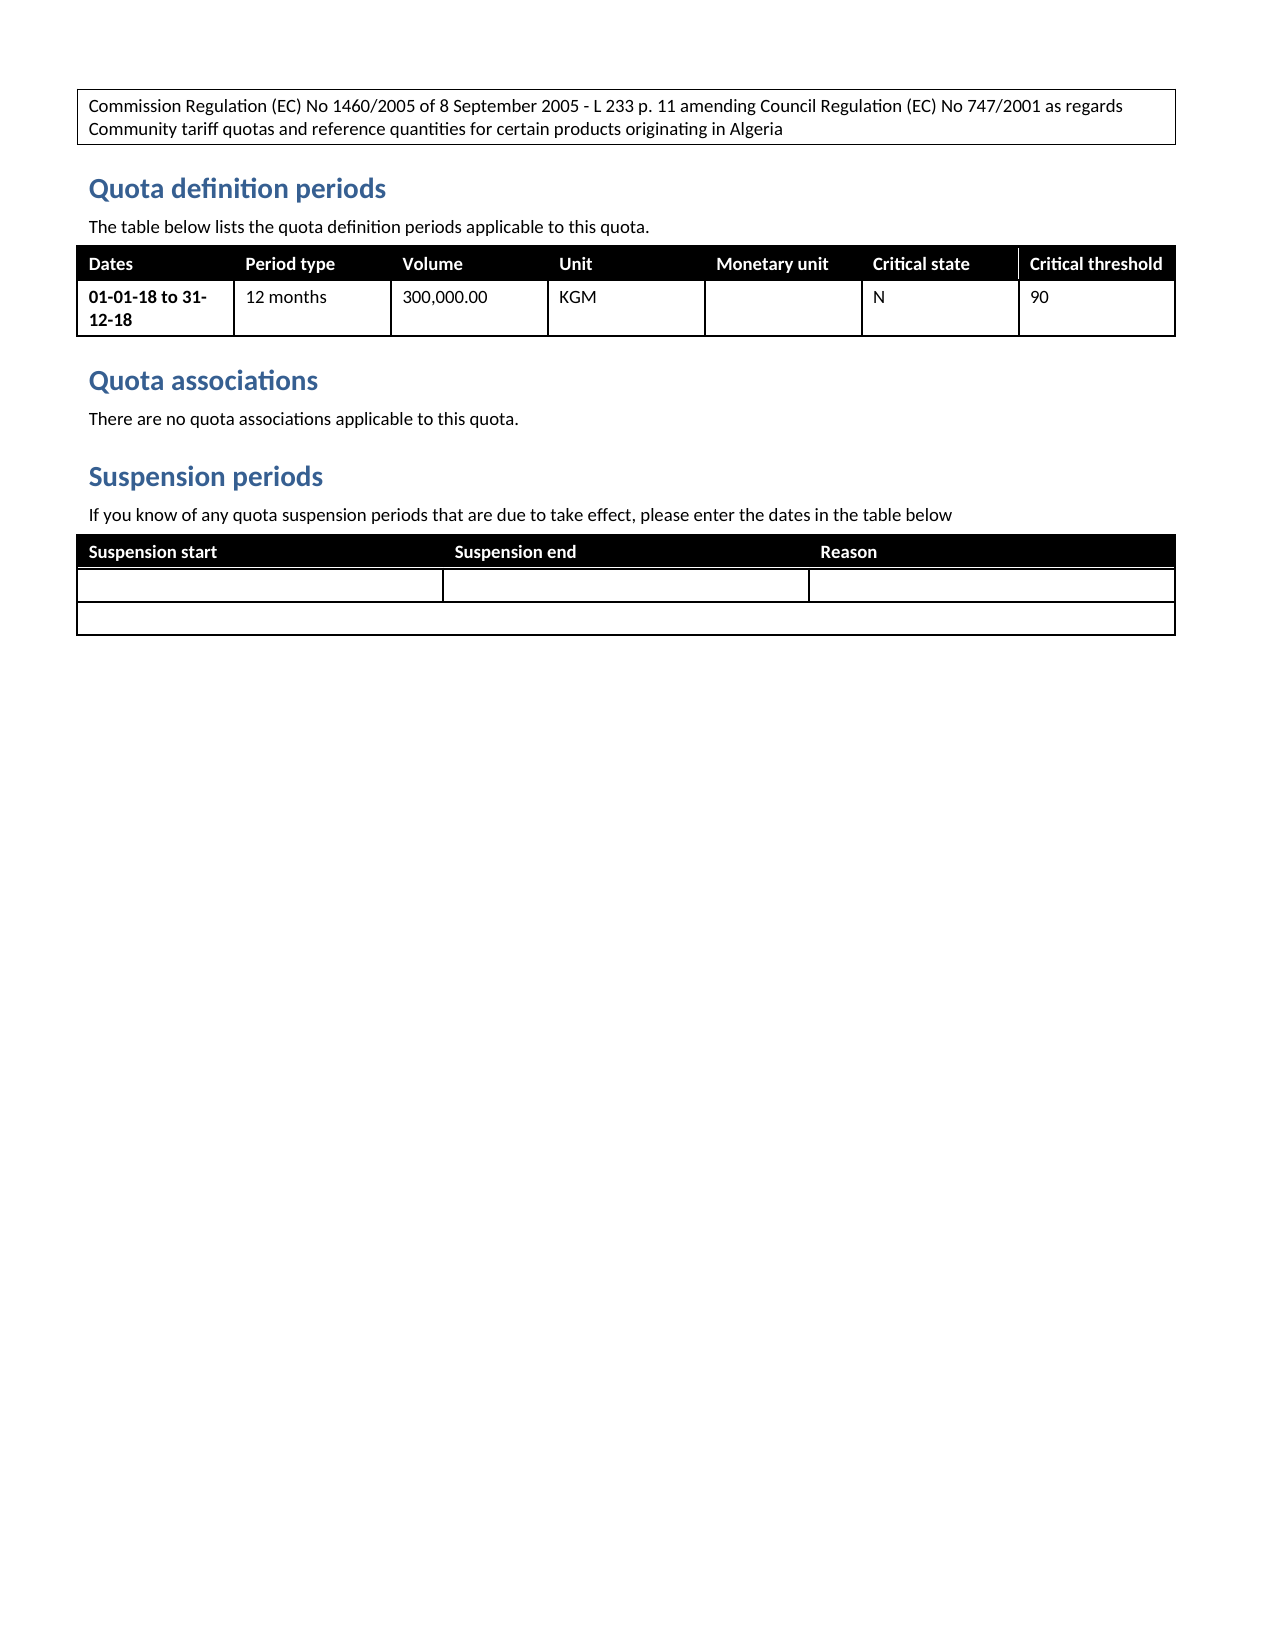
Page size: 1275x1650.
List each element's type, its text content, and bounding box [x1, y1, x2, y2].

table_header Suspension start [78, 536, 443, 567]
text There are no quota associations applicable to this quota. [88, 407, 1186, 430]
table_header Suspension end [443, 536, 809, 567]
table_cell [443, 603, 809, 634]
table_cell N [863, 281, 1018, 335]
table_cell [444, 570, 808, 601]
table_cell KGM [549, 281, 704, 335]
table_header Critical state [862, 248, 1018, 279]
table_header Volume [391, 248, 548, 279]
table_header Dates [78, 248, 234, 279]
table_cell 300,000.00 [392, 281, 547, 335]
table_cell [706, 281, 861, 335]
text If you know of any quota suspension periods that are due to take effect, please enter the dates in the table below [88, 504, 1186, 527]
table_header Unit [548, 248, 705, 279]
table_cell 12 months [235, 281, 390, 335]
table_header Commission Regulation (EC) No 1460/2005 of 8 September 2005 - L 233 p. 11 amending Council Regulation (EC) No 747/2001 as regards Community tariff quotas and reference quantities for certain products originating in Algeria [78, 90, 1175, 144]
table_header Period type [234, 248, 391, 279]
subtitle Quota definition periods [88, 170, 1186, 205]
text The table below lists the quota definition periods applicable to this quota. [88, 215, 1186, 238]
table_header Monetary unit [705, 248, 862, 279]
subtitle Suspension periods [88, 458, 1186, 494]
table_cell [78, 570, 442, 601]
table_cell [810, 570, 1174, 601]
table_header Reason [809, 536, 1174, 567]
table_cell [809, 603, 1174, 634]
subtitle Quota associations [88, 362, 1186, 398]
table_cell 01-01-18 to 31-12-18 [78, 281, 233, 335]
table_cell [78, 603, 443, 634]
table_header Critical threshold [1019, 248, 1174, 279]
table_cell 90 [1020, 281, 1174, 335]
